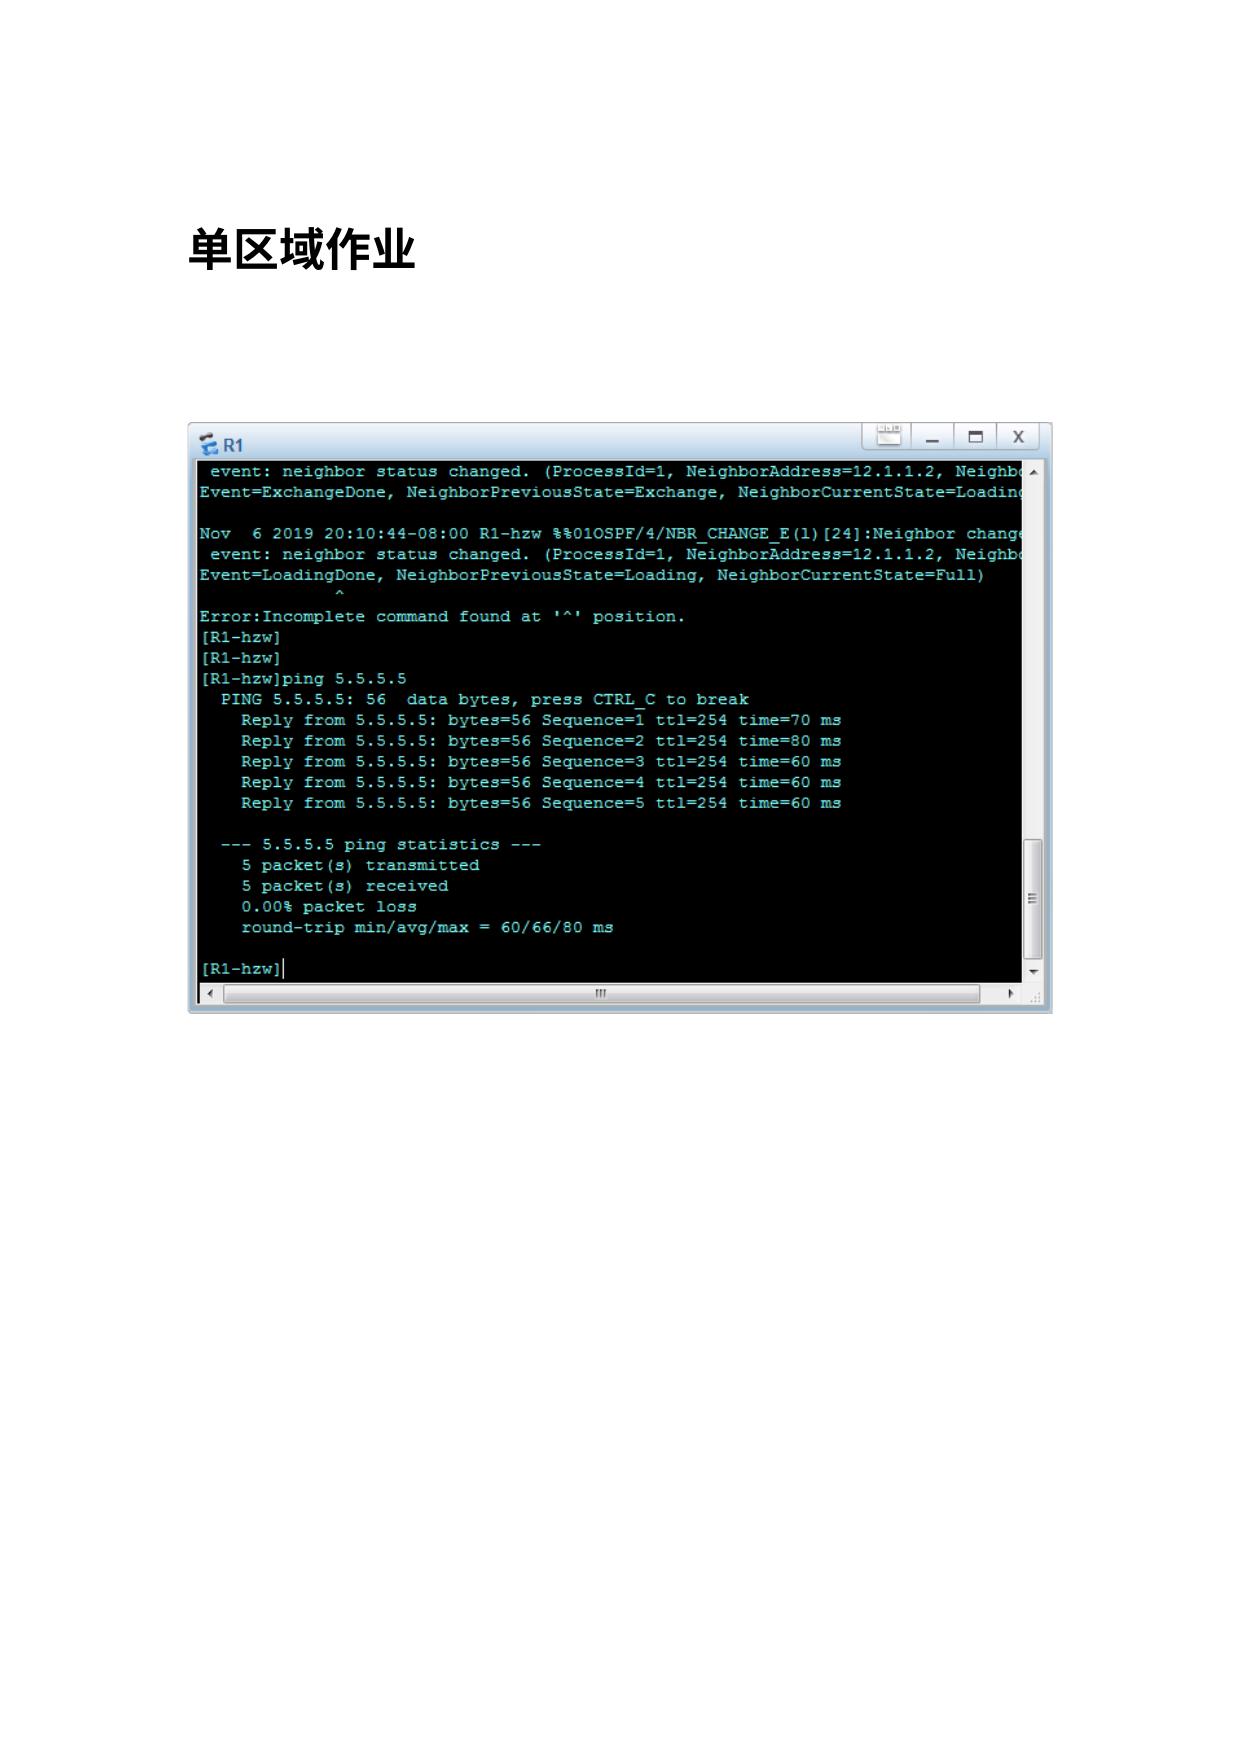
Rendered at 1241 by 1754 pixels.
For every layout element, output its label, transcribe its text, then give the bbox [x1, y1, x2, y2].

subtitle 单区域作业 [187, 197, 1053, 295]
picture [187, 422, 1053, 1014]
